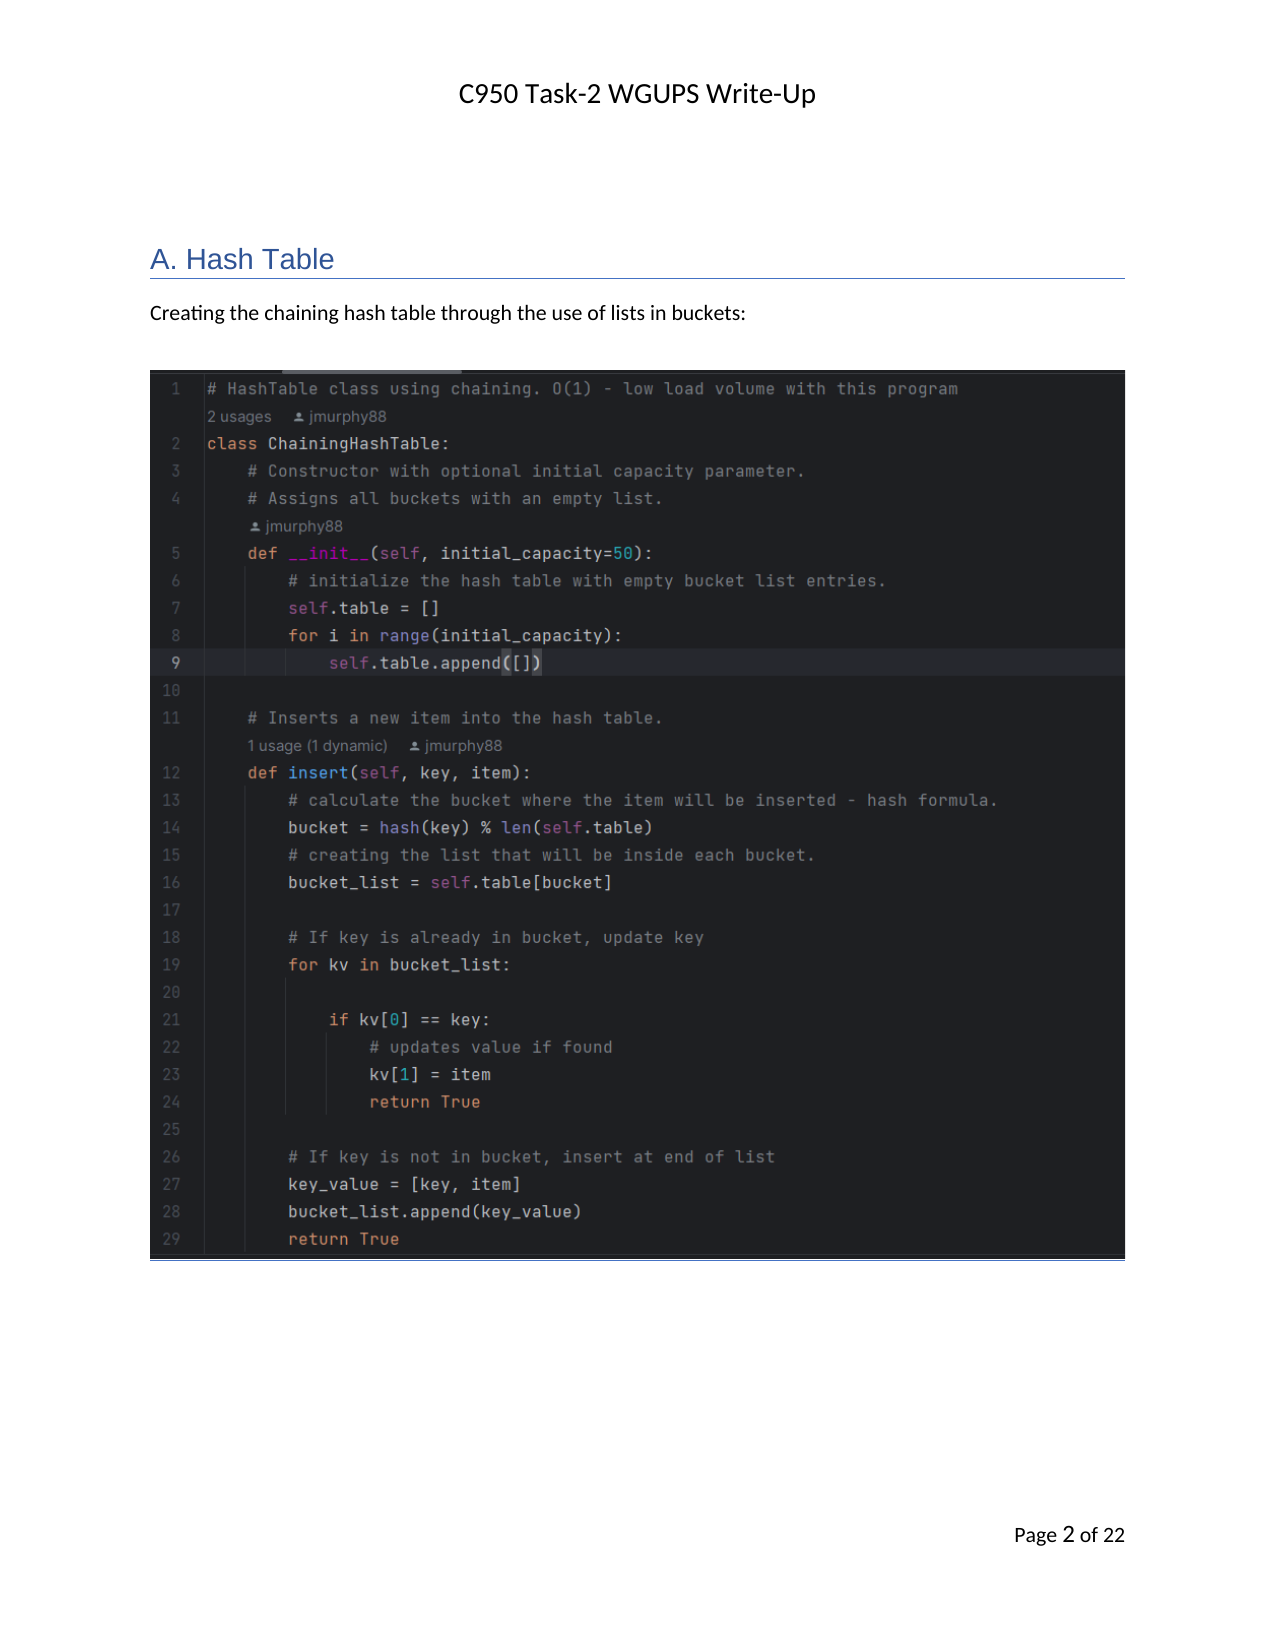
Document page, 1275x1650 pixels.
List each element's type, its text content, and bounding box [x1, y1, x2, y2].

text Creating the chaining hash table through the use of lists in buckets: [150, 299, 1125, 326]
subtitle A. Hash Table [150, 242, 1125, 278]
picture [150, 370, 1125, 1259]
